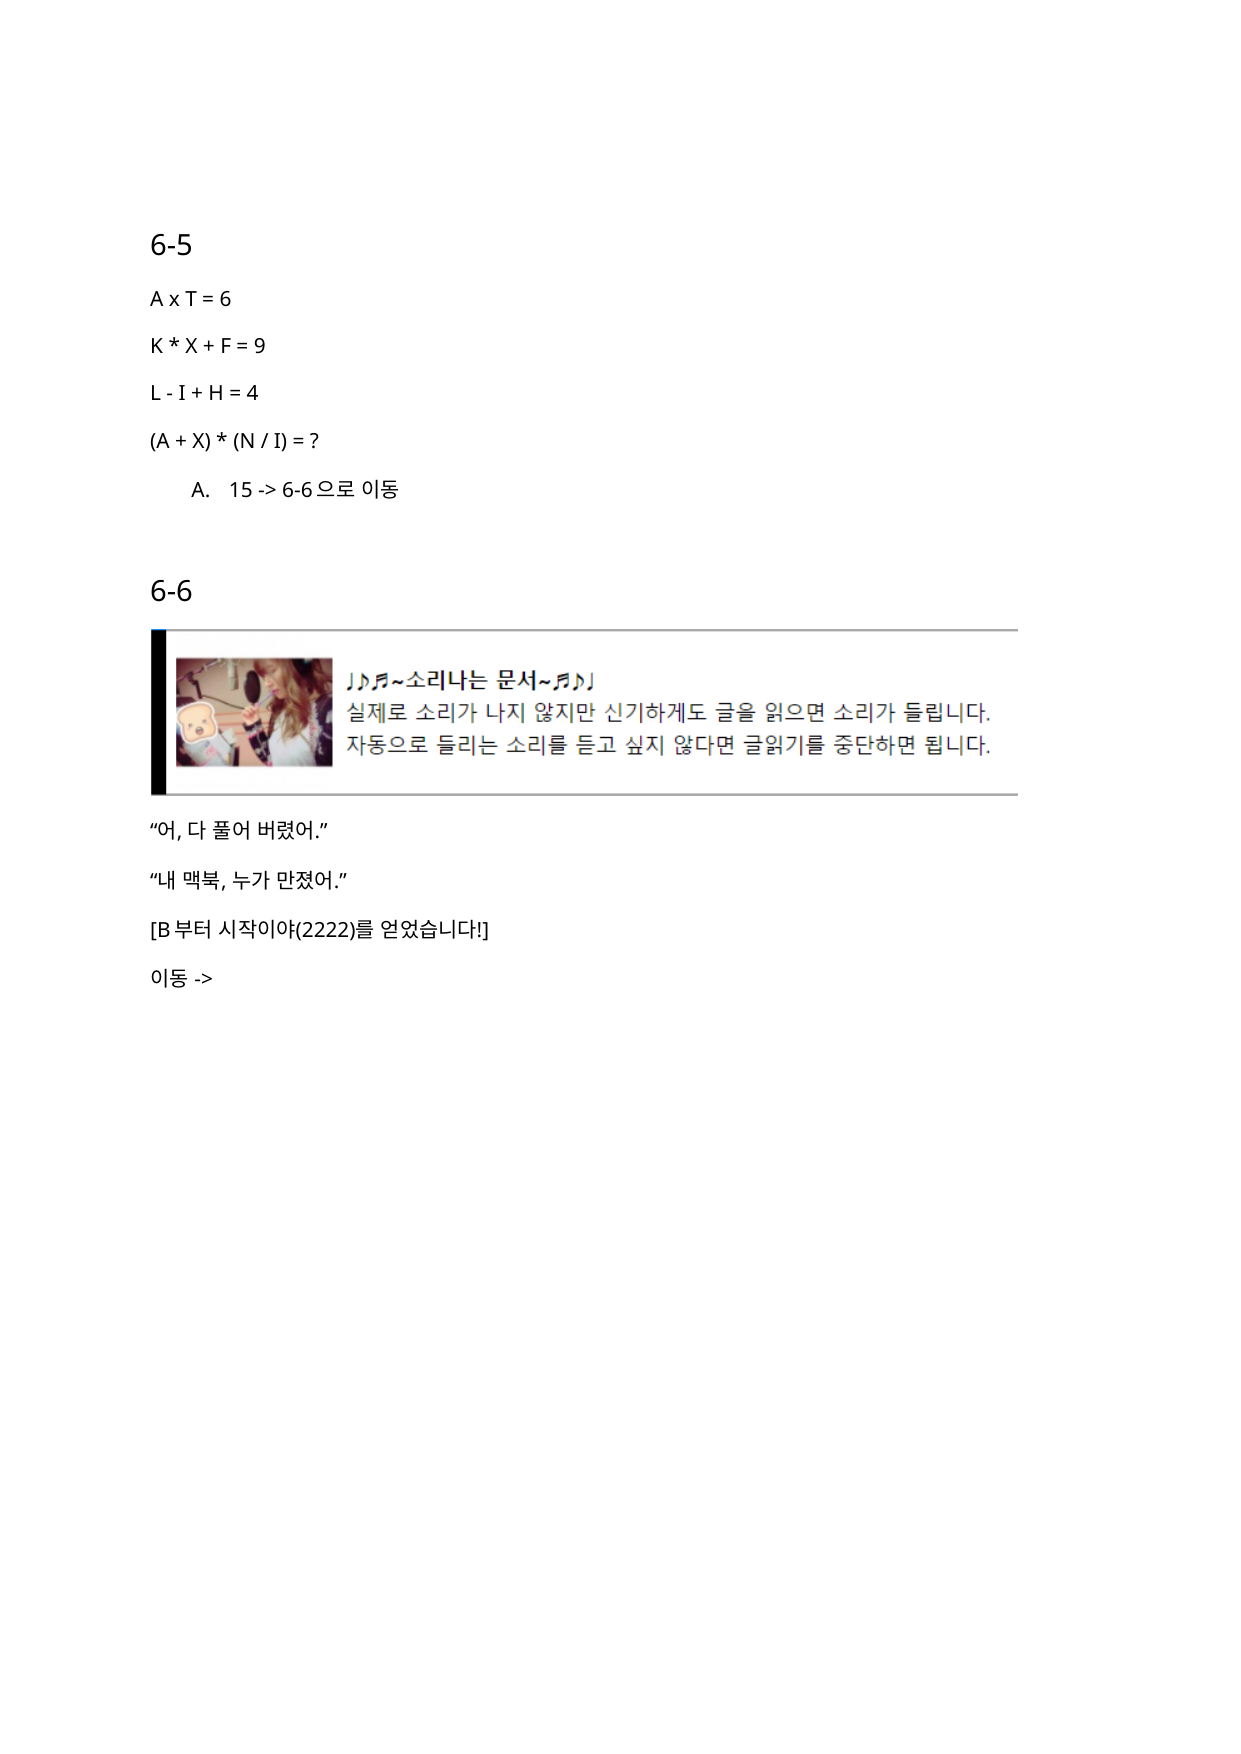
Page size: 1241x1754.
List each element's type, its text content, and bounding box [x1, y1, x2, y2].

text [B부터 시작이야(2222)를 얻었습니다!] [150, 913, 1090, 943]
text A x T = 6 [150, 284, 1090, 312]
list 15 -> 6-6으로 이동 [191, 473, 1090, 503]
picture [150, 629, 1018, 796]
text “어, 다 풀어 버렸어.” [150, 814, 1090, 845]
text 이동 -> [150, 963, 1090, 993]
text “내 맥북, 누가 만졌어.” [150, 864, 1090, 894]
text (A + X) * (N / I) = ? [150, 426, 1090, 454]
text L - I + H = 4 [150, 378, 1090, 407]
subtitle 6-6 [150, 570, 1090, 609]
subtitle 6-5 [150, 224, 1090, 264]
text K * X + F = 9 [150, 331, 1090, 360]
